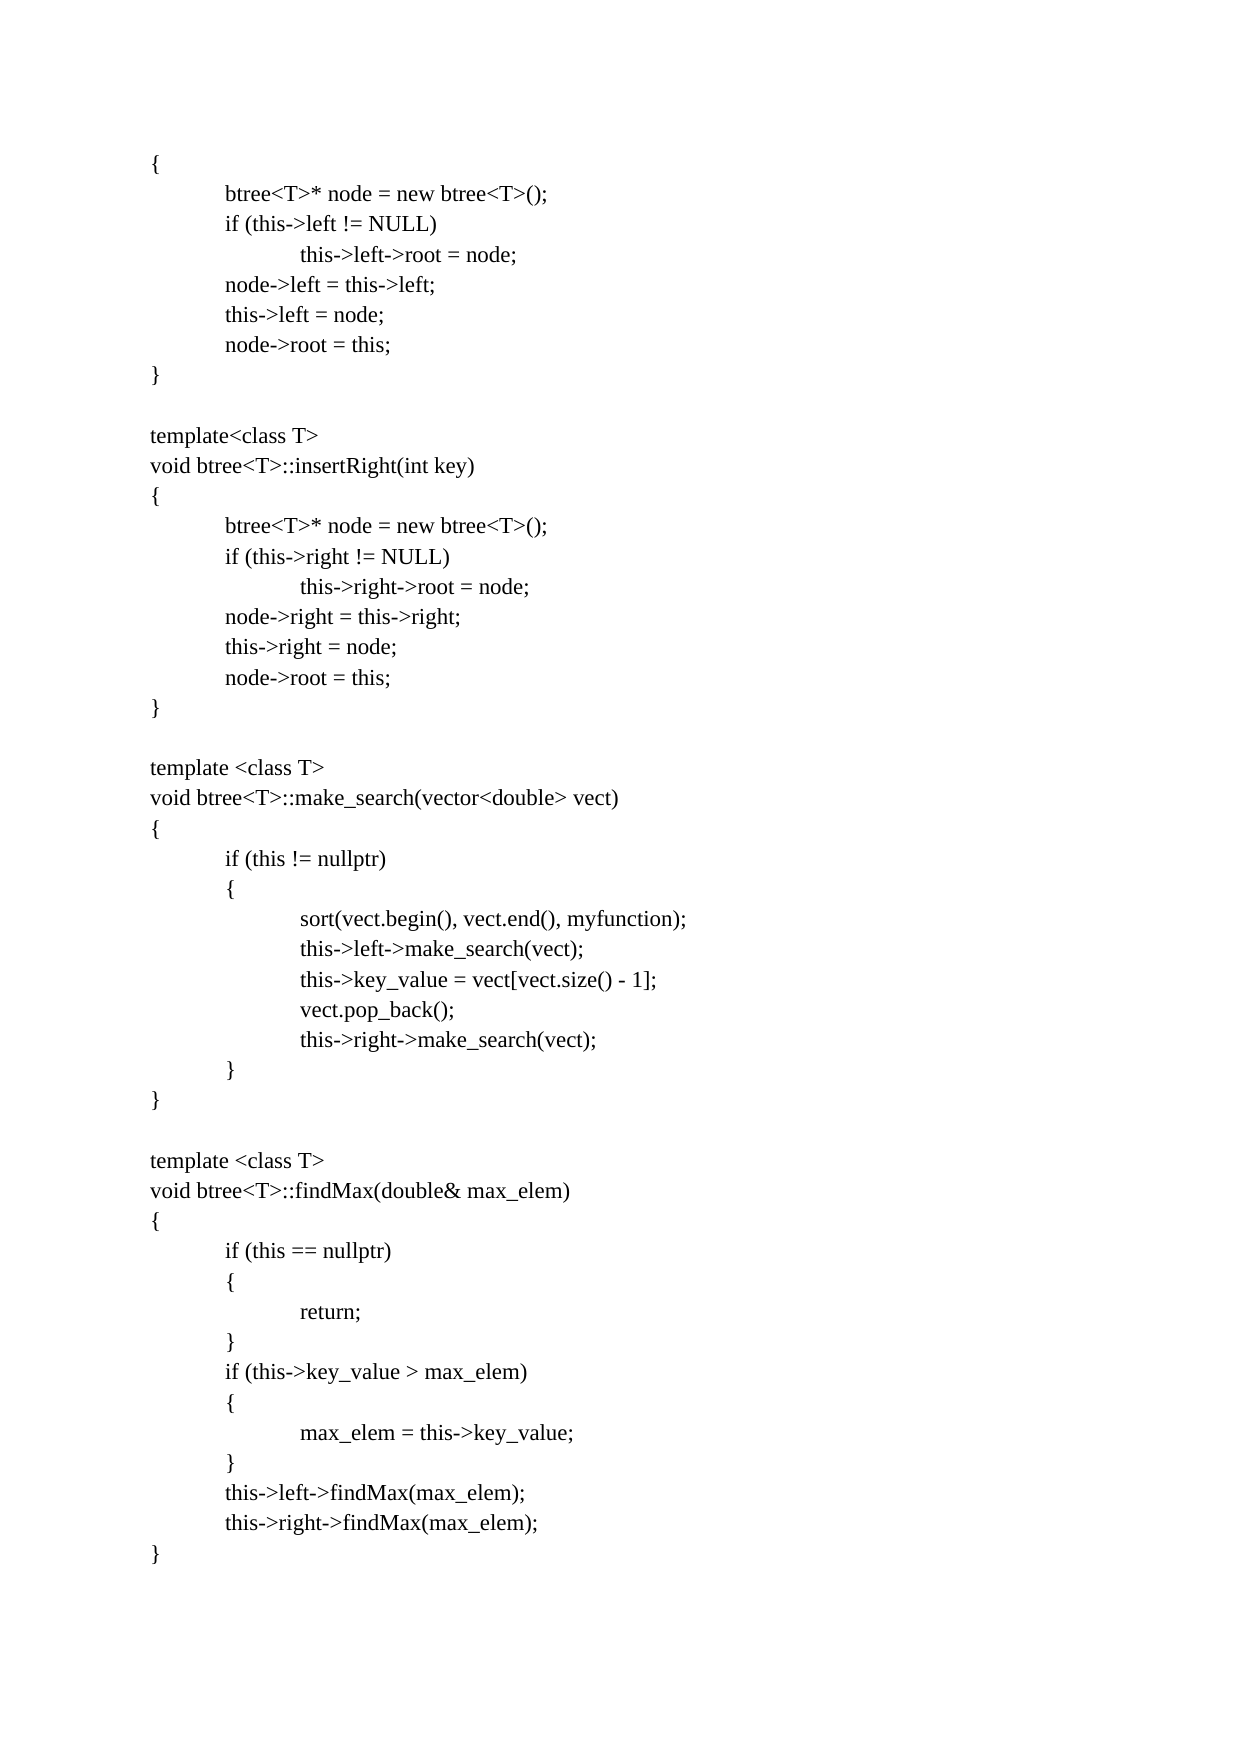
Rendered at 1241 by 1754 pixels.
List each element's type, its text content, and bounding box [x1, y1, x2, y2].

text if (this->key_value > max_elem) [150, 1358, 1090, 1385]
text { [150, 1268, 1090, 1294]
text } [150, 694, 1090, 720]
text template <class T> [150, 1147, 1090, 1173]
text max_elem = this->key_value; [150, 1419, 1090, 1445]
text } [150, 1056, 1090, 1083]
text if (this == nullptr) [150, 1237, 1090, 1264]
text this->right->root = node; [150, 573, 1090, 599]
text this->left = node; [150, 301, 1090, 327]
text { [150, 875, 1090, 901]
text node->root = this; [150, 663, 1090, 690]
text void btree<T>::make_search(vector<double> vect) [150, 784, 1090, 811]
text { [150, 1388, 1090, 1415]
text if (this != nullptr) [150, 845, 1090, 871]
text } [150, 361, 1090, 388]
text node->right = this->right; [150, 603, 1090, 629]
text this->right = node; [150, 633, 1090, 660]
text { [150, 814, 1090, 841]
text { [150, 1207, 1090, 1234]
text } [150, 1539, 1090, 1566]
text template<class T> [150, 422, 1090, 448]
text this->key_value = vect[vect.size() - 1]; [150, 966, 1090, 992]
text } [150, 1449, 1090, 1475]
text btree<T>* node = new btree<T>(); [150, 180, 1090, 207]
text return; [150, 1298, 1090, 1324]
text } [150, 1086, 1090, 1113]
text template <class T> [150, 754, 1090, 781]
text this->left->root = node; [150, 241, 1090, 267]
text sort(vect.begin(), vect.end(), myfunction); [150, 905, 1090, 932]
text node->left = this->left; [150, 271, 1090, 297]
text void btree<T>::insertRight(int key) [150, 452, 1090, 478]
text btree<T>* node = new btree<T>(); [150, 512, 1090, 539]
text vect.pop_back(); [150, 996, 1090, 1022]
text void btree<T>::findMax(double& max_elem) [150, 1177, 1090, 1203]
text if (this->left != NULL) [150, 210, 1090, 237]
text } [150, 1328, 1090, 1354]
text this->right->findMax(max_elem); [150, 1509, 1090, 1536]
text this->right->make_search(vect); [150, 1026, 1090, 1052]
text node->root = this; [150, 331, 1090, 358]
text this->left->make_search(vect); [150, 935, 1090, 962]
text if (this->right != NULL) [150, 543, 1090, 569]
text { [150, 150, 1090, 176]
text this->left->findMax(max_elem); [150, 1479, 1090, 1506]
text { [150, 482, 1090, 509]
